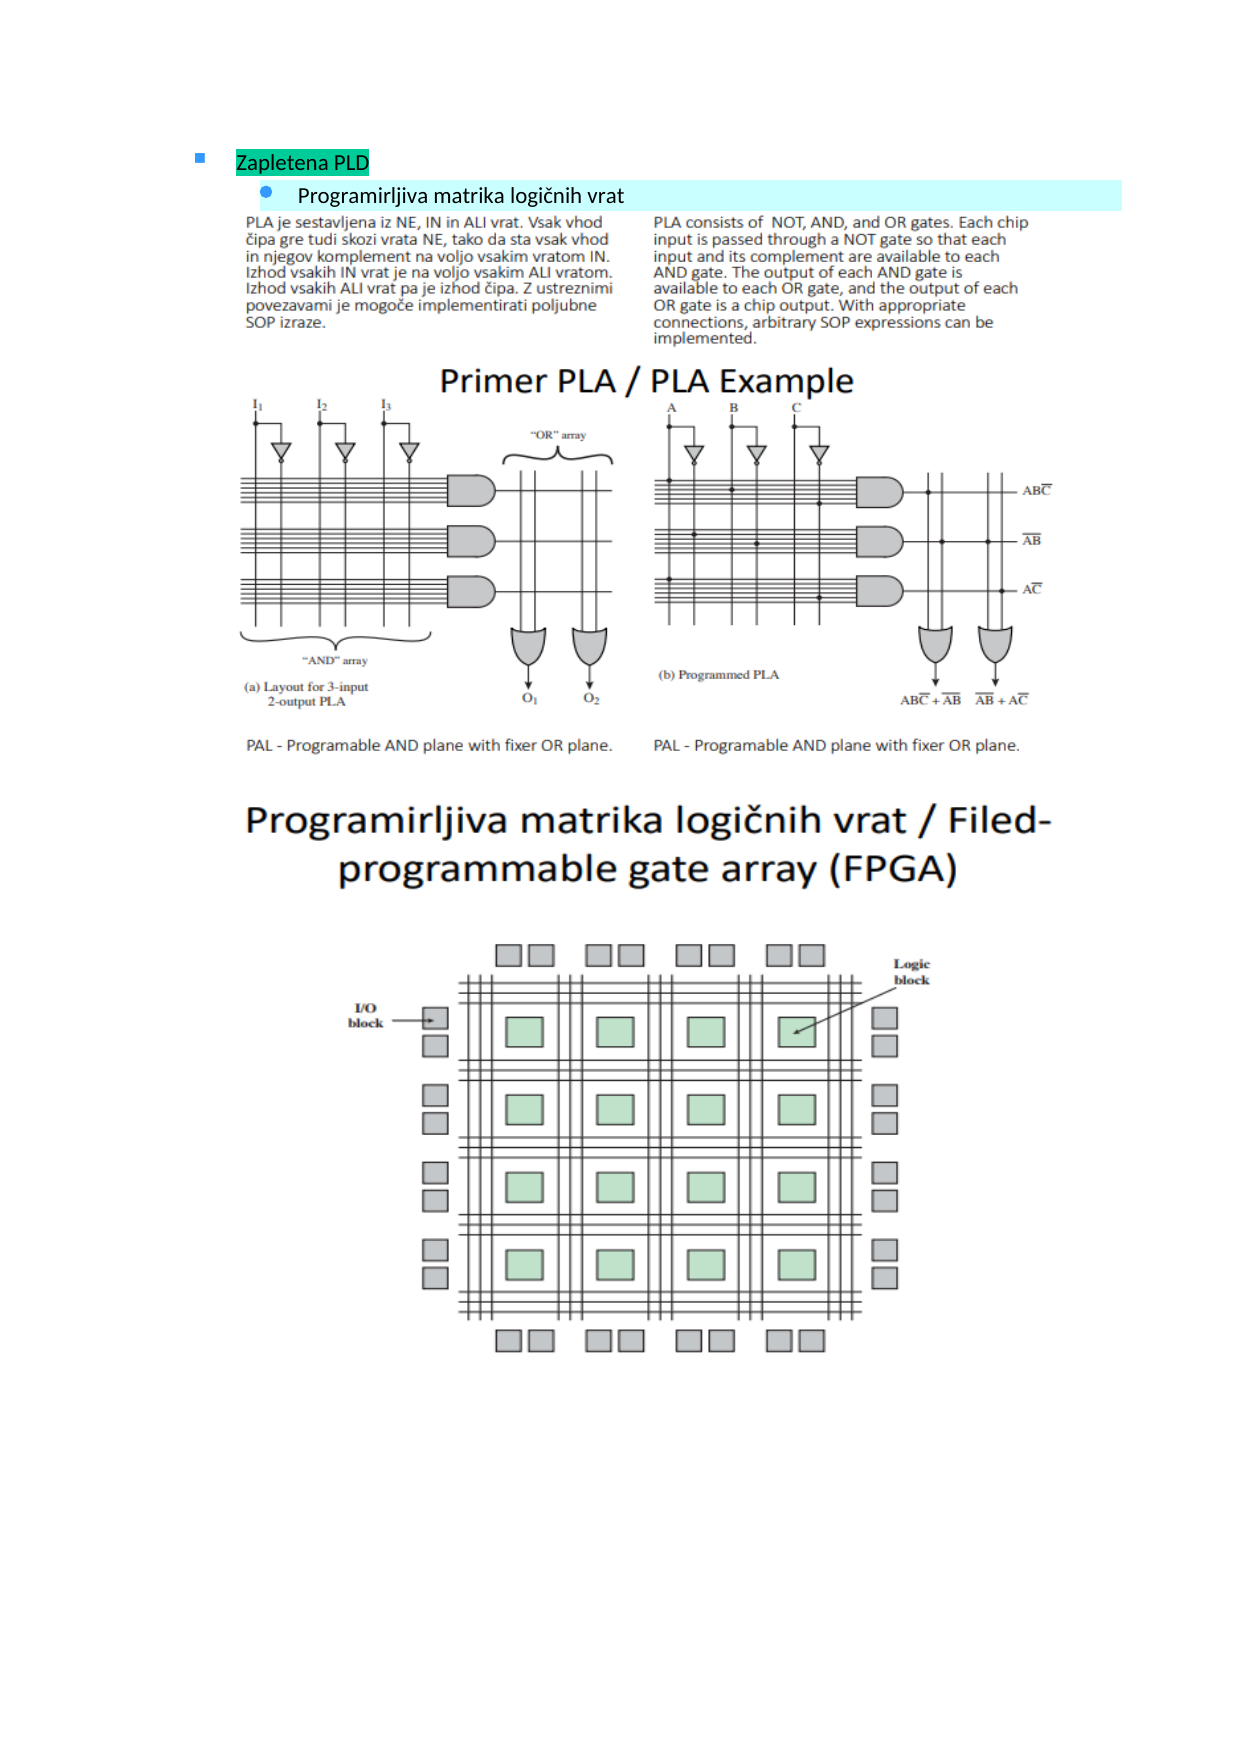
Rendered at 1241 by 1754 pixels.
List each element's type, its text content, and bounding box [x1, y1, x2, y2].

list Zapletena PLD [192, 148, 1122, 178]
picture [222, 802, 1064, 1378]
picture [222, 213, 1064, 757]
list Programirljiva matrika logičnih vrat [260, 180, 1122, 211]
